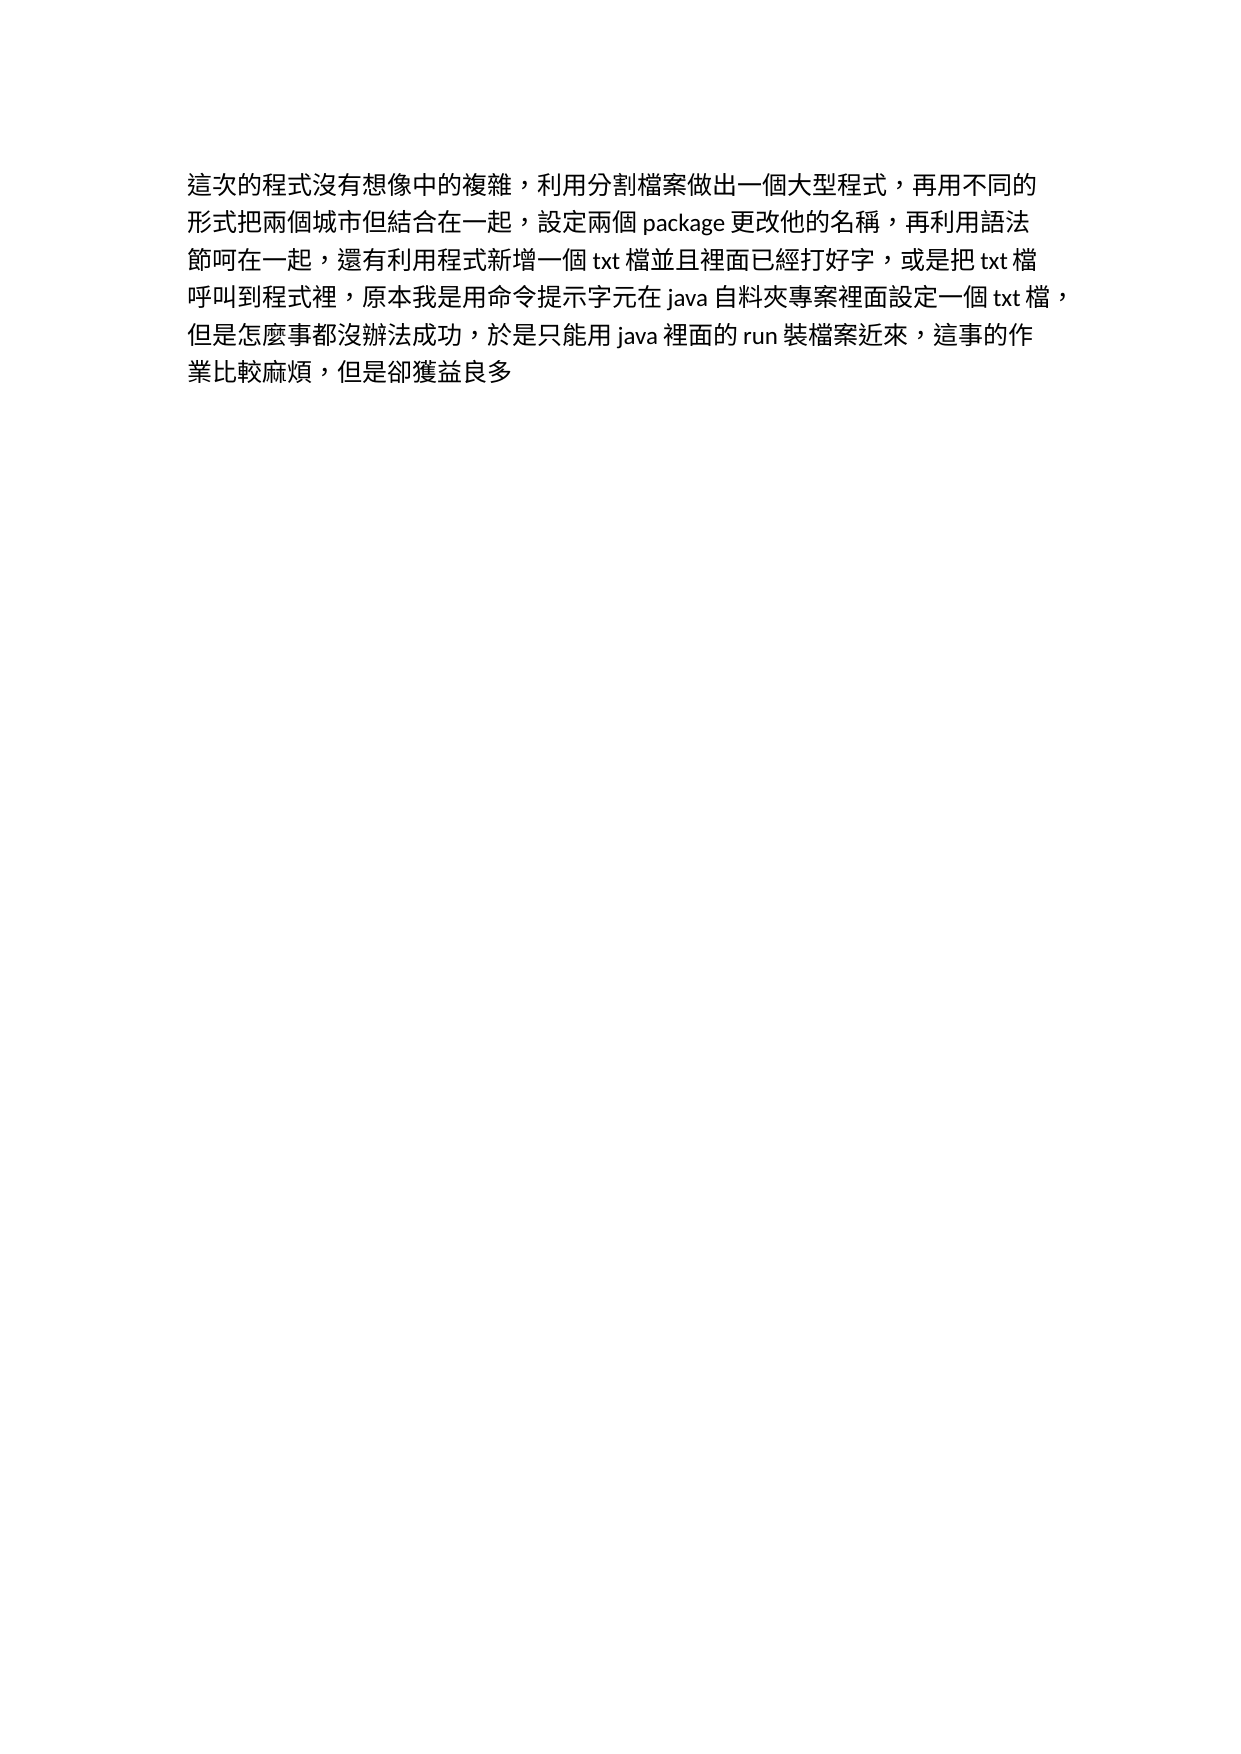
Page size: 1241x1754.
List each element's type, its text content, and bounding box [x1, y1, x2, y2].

text 這次的程式沒有想像中的複雜，利用分割檔案做出一個大型程式，再用不同的形式把兩個城市但結合在一起，設定兩個package更改他的名稱，再利用語法節呵在一起，還有利用程式新增一個txt檔並且裡面已經打好字，或是把txt檔呼叫到程式裡，原本我是用命令提示字元在java自料夾專案裡面設定一個txt檔，但是怎麼事都沒辦法成功，於是只能用java裡面的run裝檔案近來，這事的作業比較麻煩，但是卻獲益良多 [187, 164, 1053, 389]
